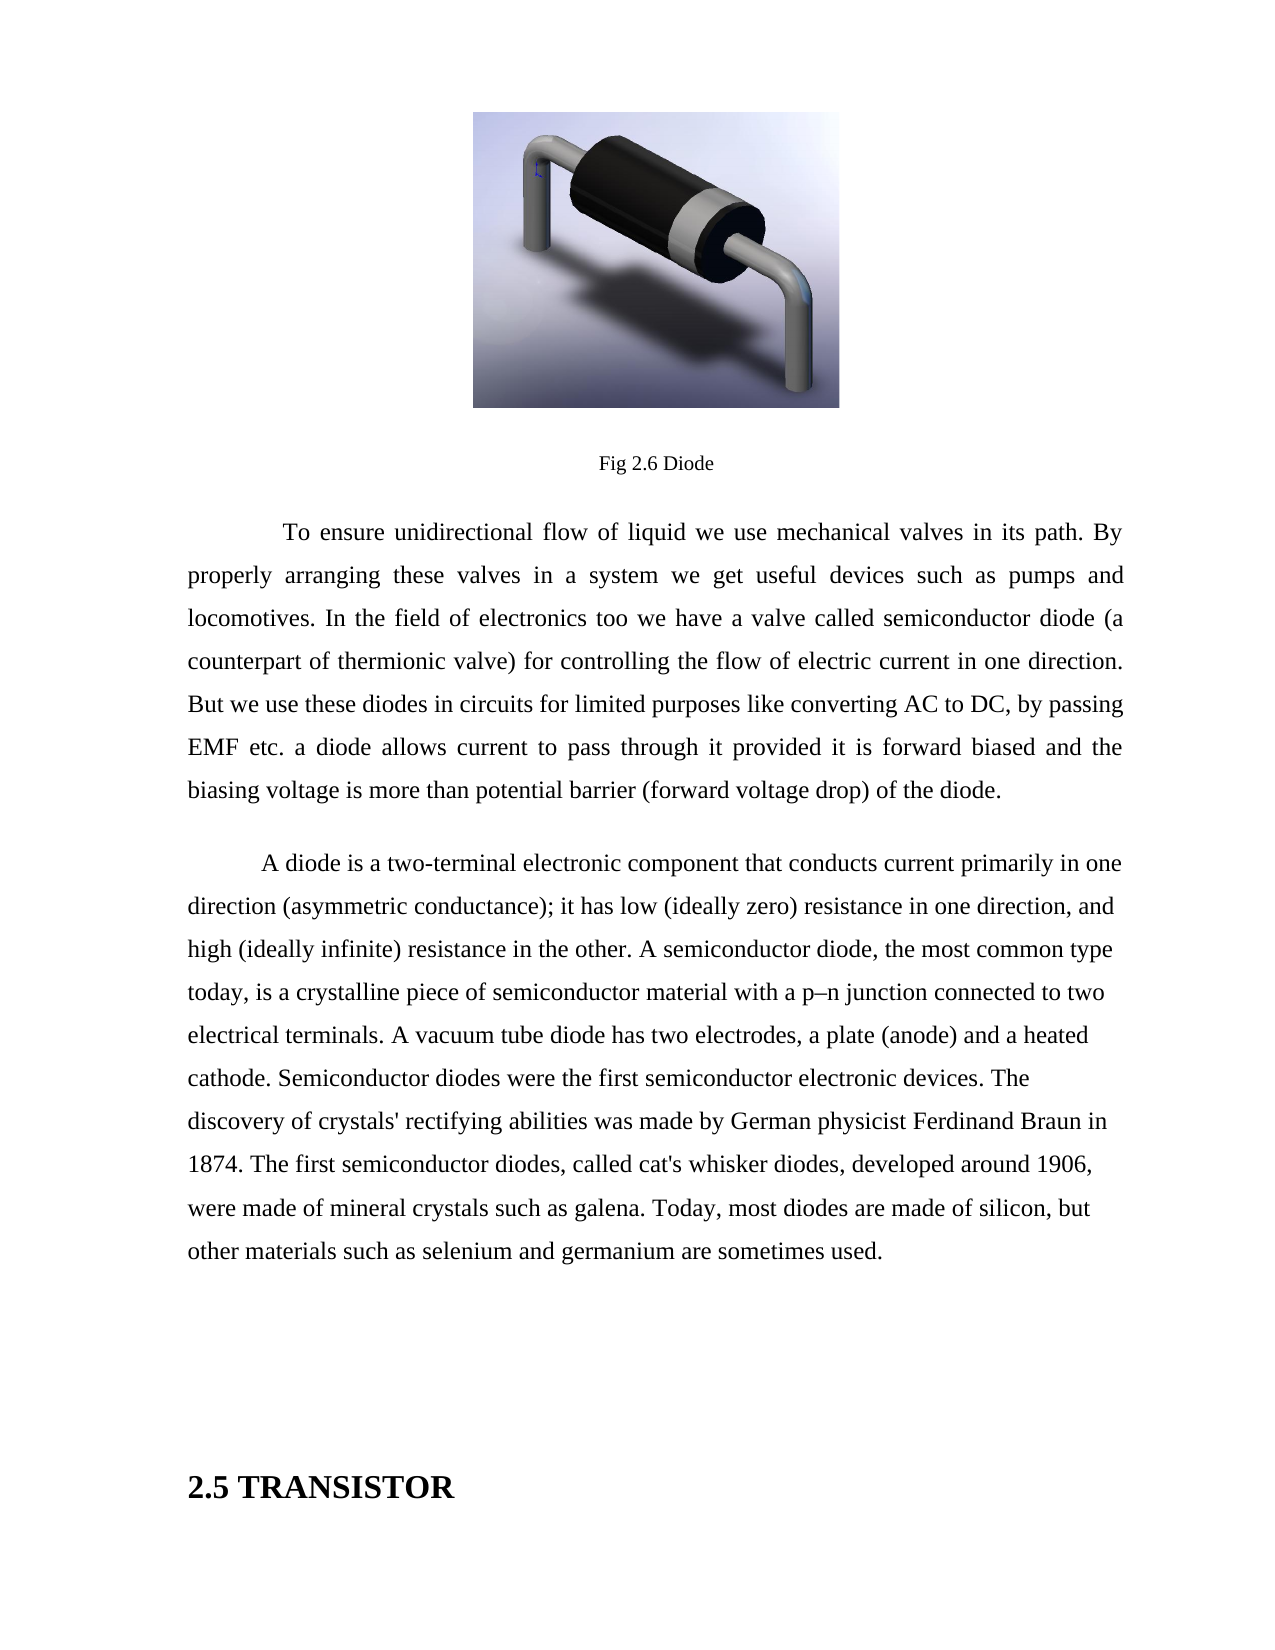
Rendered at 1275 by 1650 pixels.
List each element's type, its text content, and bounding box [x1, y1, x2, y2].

text A diode is a two-terminal electronic component that conducts current primarily in one direction (asymmetric conductance); it has low (ideally zero) resistance in one direction, and high (ideally infinite) resistance in the other. A semiconductor diode, the most common type today, is a crystalline piece of semiconductor material with a p–n junction connected to two electrical terminals. A vacuum tube diode has two electrodes, a plate (anode) and a heated cathode. Semiconductor diodes were the first semiconductor electronic devices. The discovery of crystals' rectifying abilities was made by German physicist Ferdinand Braun in 1874. The first semiconductor diodes, called cat's whisker diodes, developed around 1906, were made of mineral crystals such as galena. Today, most diodes are made of silicon, but other materials such as selenium and germanium are sometimes used. [187, 848, 1125, 1264]
text Fig 2.6 Diode [187, 451, 1125, 475]
picture [473, 112, 840, 408]
text 2.5 TRANSISTOR [187, 1467, 1125, 1505]
text To ensure unidirectional flow of liquid we use mechanical valves in its path. By properly arranging these valves in a system we get useful devices such as pumps and locomotives. In the field of electronics too we have a valve called semiconductor diode (a counterpart of thermionic valve) for controlling the flow of electric current in one direction. But we use these diodes in circuits for limited purposes like converting AC to DC, by passing EMF etc. a diode allows current to pass through it provided it is forward biased and the biasing voltage is more than potential barrier (forward voltage drop) of the diode. [187, 517, 1125, 804]
